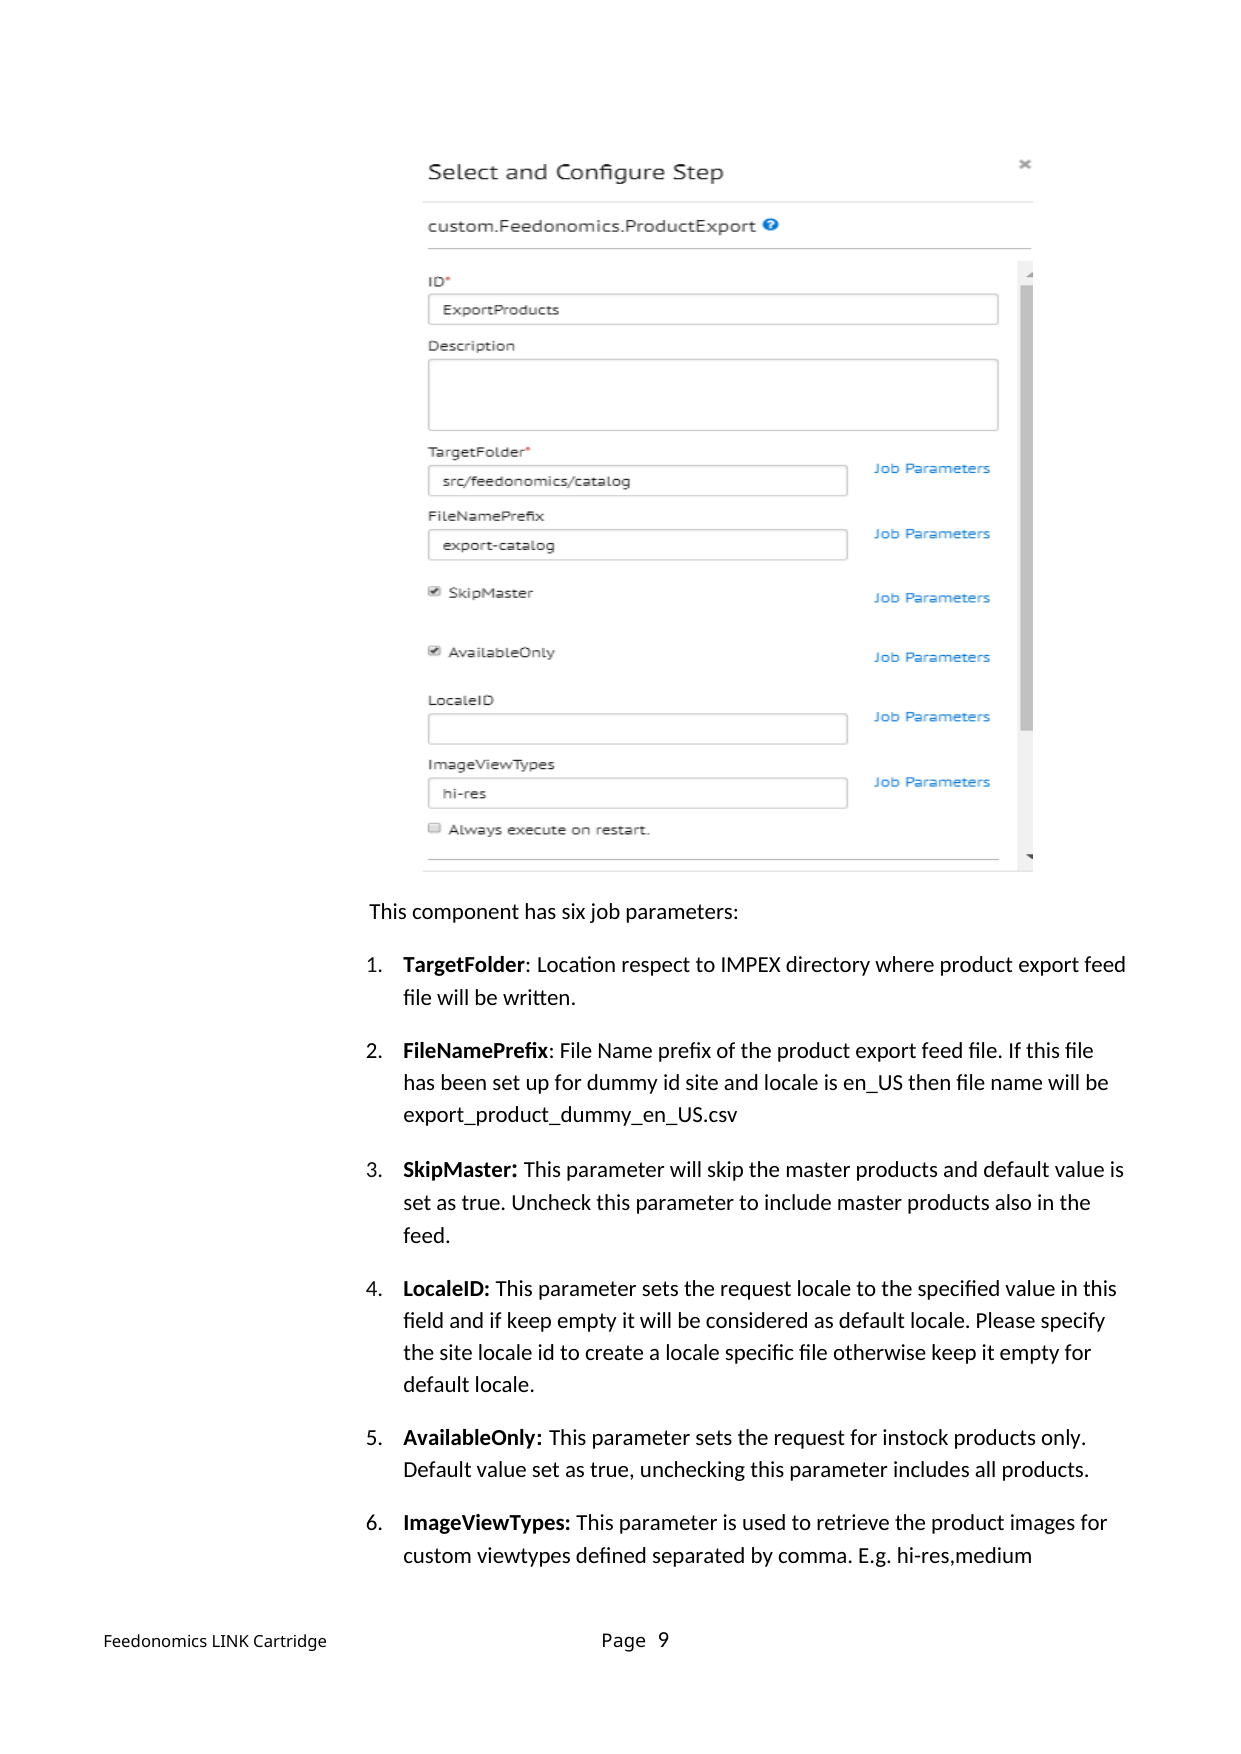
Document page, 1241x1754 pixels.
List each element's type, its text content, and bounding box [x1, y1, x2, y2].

text This component has six job parameters: [103, 897, 1128, 926]
picture [422, 150, 1033, 873]
list SkipMaster: This parameter will skip the master products and default value is set as true. Uncheck this parameter to include master products also in the feed. [366, 1153, 1128, 1249]
list FileNamePrefix: File Name prefix of the product export feed file. If this file has been set up for dummy id site and locale is en_US then file name will be export_product_dummy_en_US.csv [366, 1036, 1128, 1128]
list LocaleID: This parameter sets the request locale to the specified value in this field and if keep empty it will be considered as default locale. Please specify the site locale id to create a locale specific file otherwise keep it empty for default locale. [366, 1274, 1128, 1398]
list TargetFolder: Location respect to IMPEX directory where product export feed file will be written. [366, 951, 1128, 1011]
